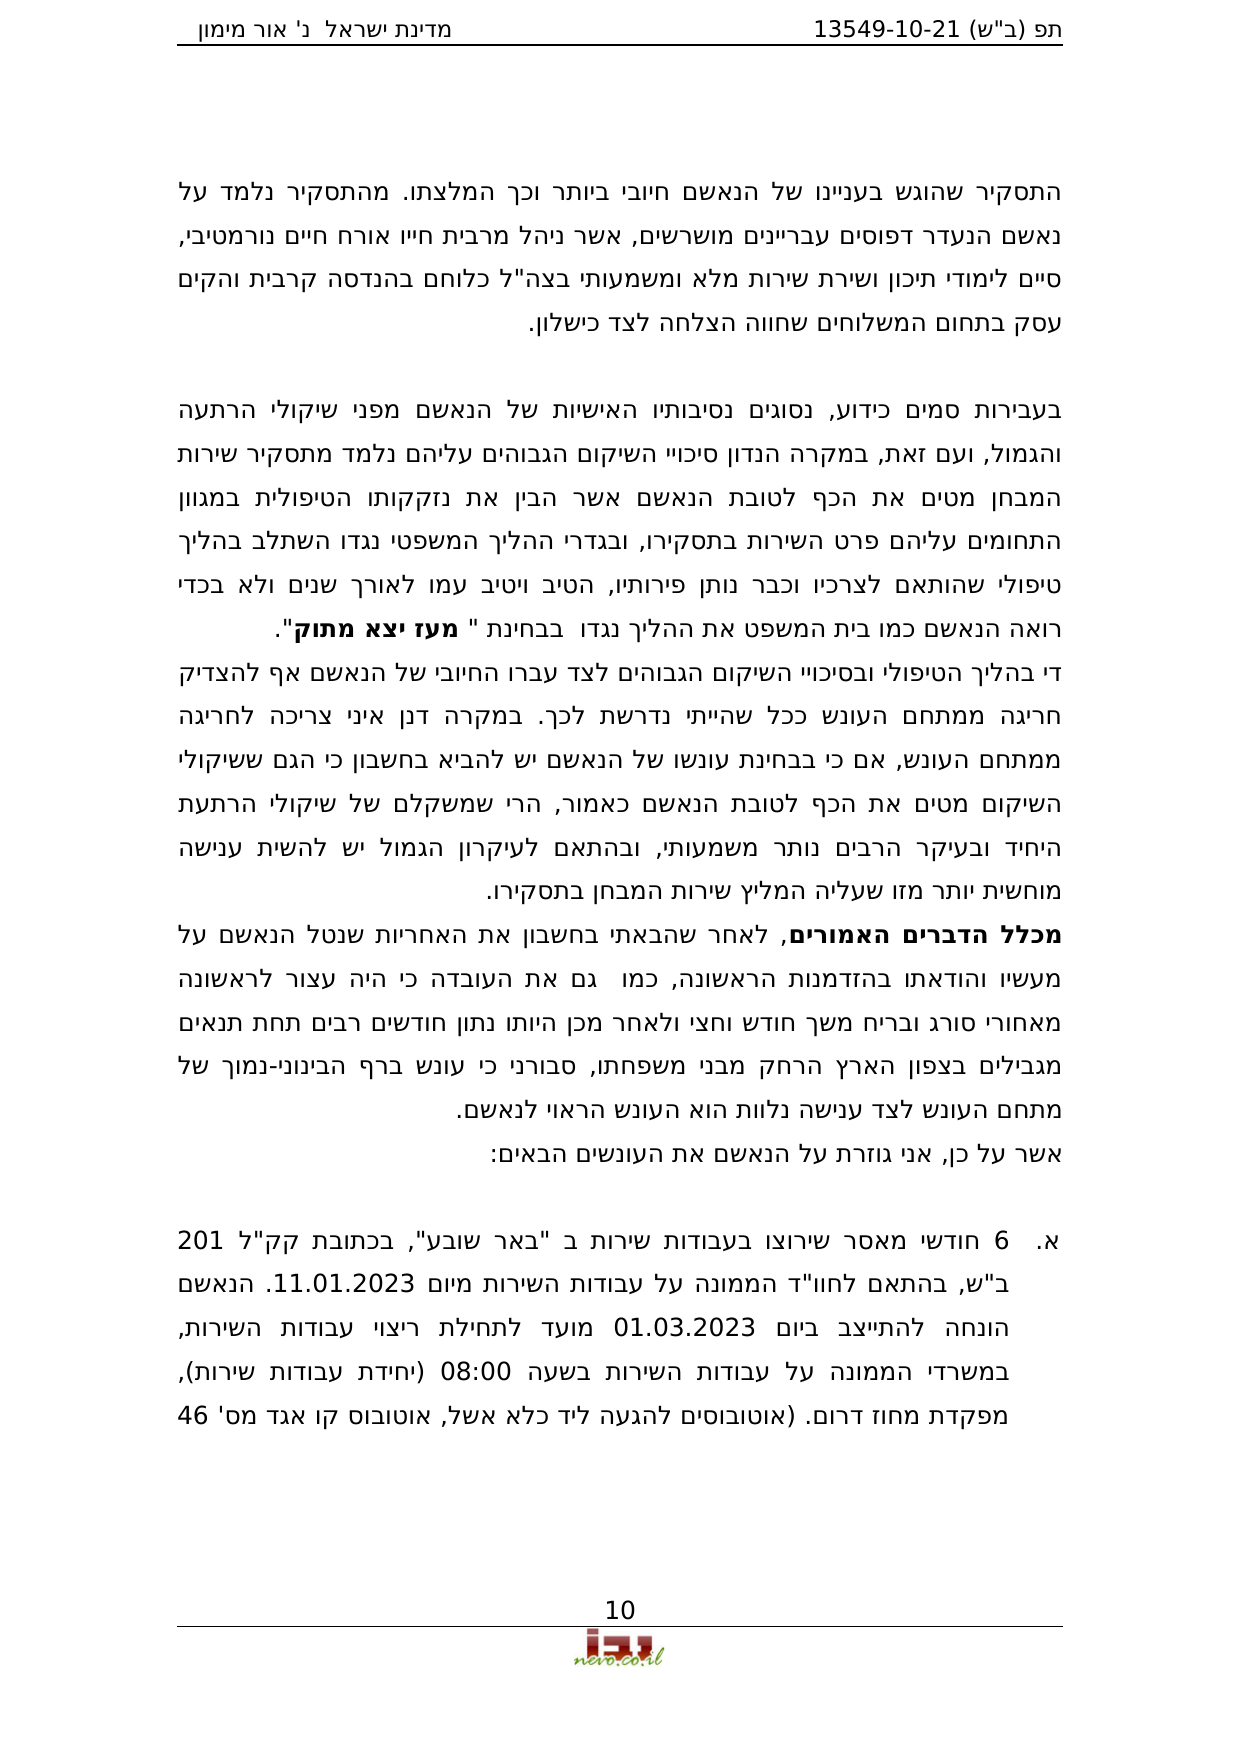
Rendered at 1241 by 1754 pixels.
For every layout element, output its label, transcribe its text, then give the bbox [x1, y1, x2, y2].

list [177, 1226, 1047, 1430]
text התסקיר שהוגש בעניינו של הנאשם חיובי ביותר וכך המלצתו. מהתסקיר נלמד על נאשם הנעדר דפוסים עבריינים מושרשים, אשר ניהל מרבית חייו אורח חיים נורמטיבי, סיים לימודי תיכון ושירת שירות מלא ומשמעותי בצה"ל כלוחם בהנדסה קרבית והקים עסק בתחום המשלוחים שחווה הצלחה לצד כישלון. [177, 177, 1063, 338]
text מכלל הדברים האמורים, לאחר שהבאתי בחשבון את האחריות שנטל הנאשם על מעשיו והודאתו בהזדמנות הראשונה, כמו גם את העובדה כי היה עצור לראשונה מאחורי סורג ובריח משך חודש וחצי ולאחר מכן היותו נתון חודשים רבים תחת תנאים מגבילים בצפון הארץ הרחק מבני משפחתו, סבורני כי עונש ברף הבינוני-נמוך של מתחם העונש לצד ענישה נלוות הוא העונש הראוי לנאשם. [177, 920, 1063, 1124]
picture [574, 1628, 666, 1667]
text אשר על כן, אני גוזרת על הנאשם את העונשים הבאים: [177, 1139, 1063, 1168]
text בעבירות סמים כידוע, נסוגים נסיבותיו האישיות של הנאשם מפני שיקולי הרתעה והגמול, ועם זאת, במקרה הנדון סיכויי השיקום הגבוהים עליהם נלמד מתסקיר שירות המבחן מטים את הכף לטובת הנאשם אשר הבין את נזקקותו הטיפולית במגוון התחומים עליהם פרט השירות בתסקירו, ובגדרי ההליך המשפטי נגדו השתלב בהליך טיפולי שהותאם לצרכיו וכבר נותן פירותיו, הטיב ויטיב עמו לאורך שנים ולא בכדי רואה הנאשם כמו בית המשפט את ההליך נגדו בבחינת " מעז יצא מתוק". [177, 395, 1063, 643]
text די בהליך הטיפולי ובסיכויי השיקום הגבוהים לצד עברו החיובי של הנאשם אף להצדיק חריגה ממתחם העונש ככל שהייתי נדרשת לכך. במקרה דנן איני צריכה לחריגה ממתחם העונש, אם כי בבחינת עונשו של הנאשם יש להביא בחשבון כי הגם ששיקולי השיקום מטים את הכף לטובת הנאשם כאמור, הרי שמשקלם של שיקולי הרתעת היחיד ובעיקר הרבים נותר משמעותי, ובהתאם לעיקרון הגמול יש להשית ענישה מוחשית יותר מזו שעליה המליץ שירות המבחן בתסקירו. [177, 658, 1063, 906]
